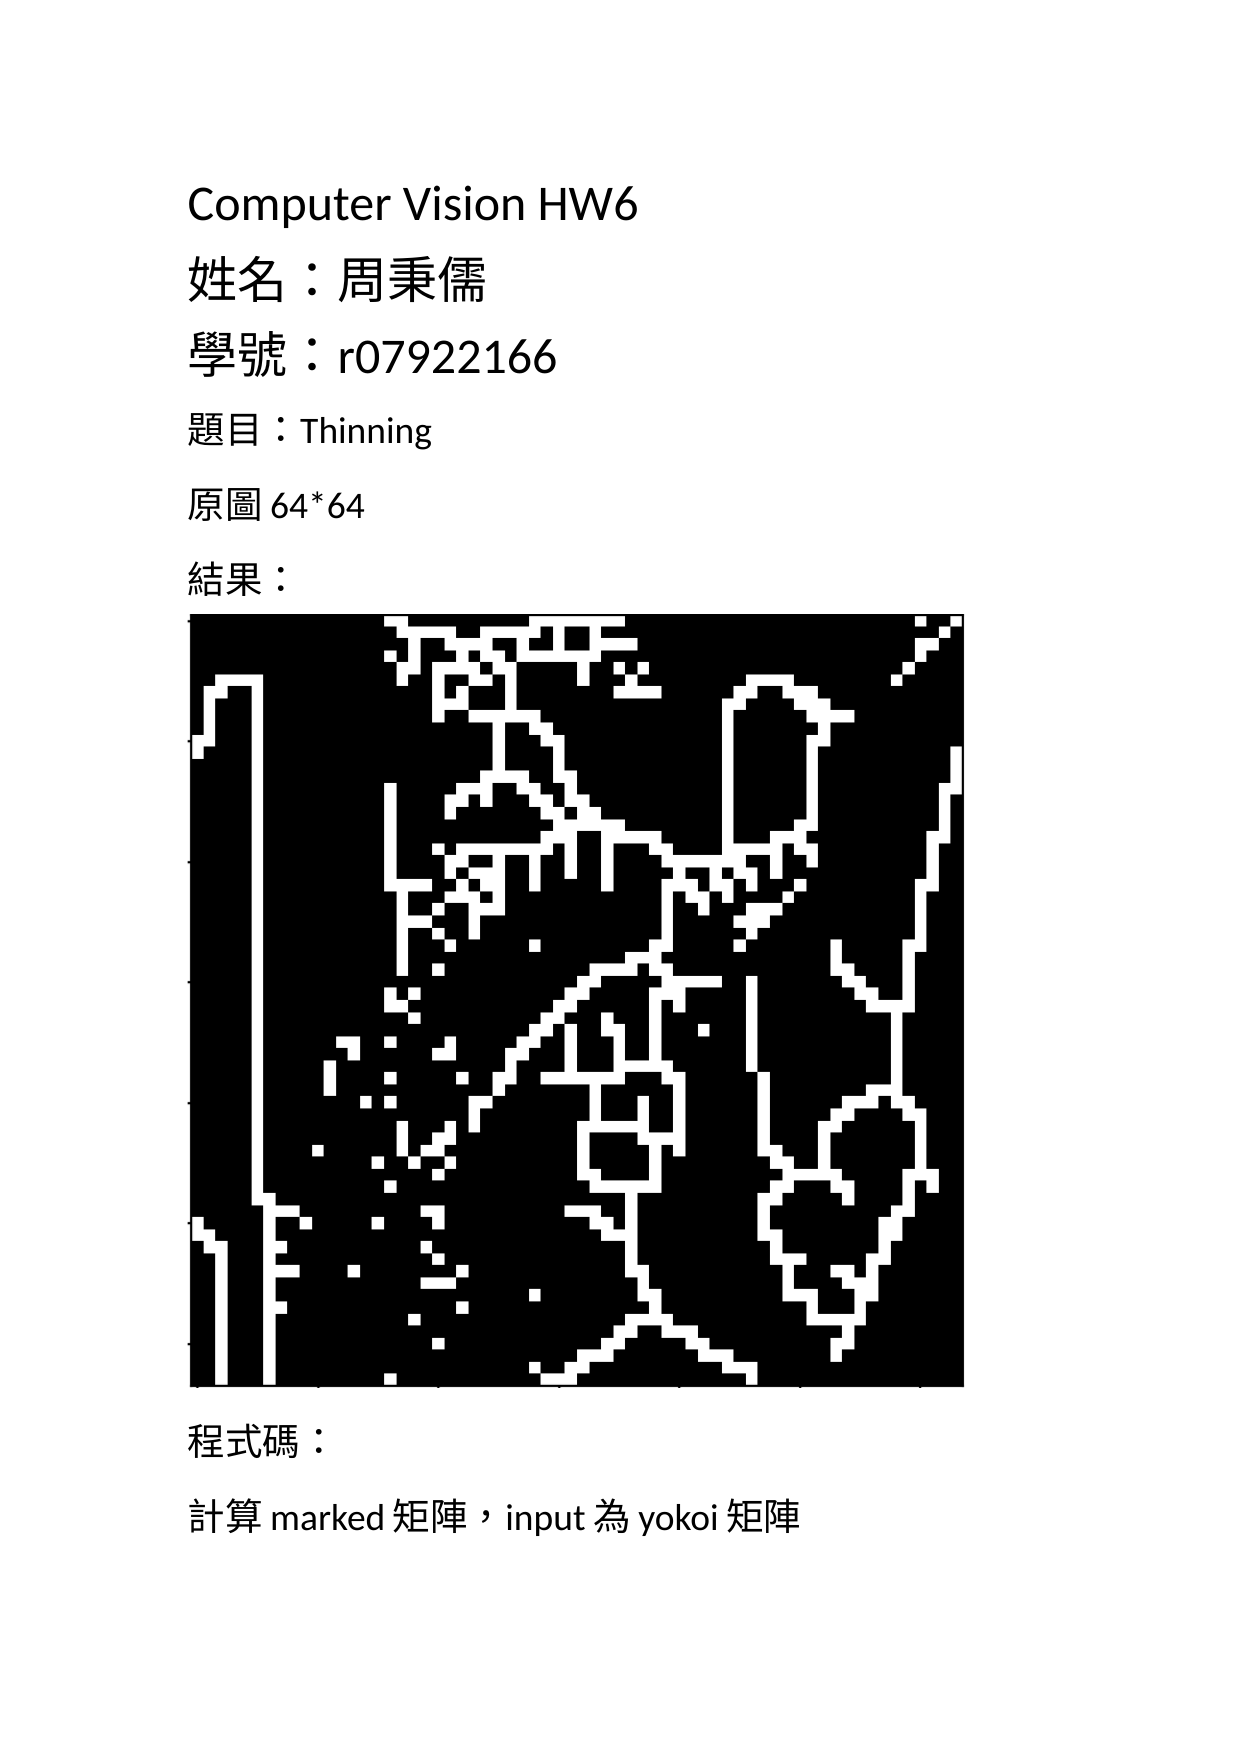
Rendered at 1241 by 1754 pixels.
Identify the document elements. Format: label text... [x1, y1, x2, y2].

text 姓名：周秉儒 [187, 239, 1053, 314]
text Computer Vision HW6 [187, 164, 1053, 239]
text 計算marked矩陣，input為yokoi矩陣 [187, 1477, 1053, 1552]
text 學號：r07922166 [187, 314, 1053, 389]
text 程式碼： [187, 1402, 1053, 1477]
text 結果： [187, 539, 1053, 614]
text 題目：Thinning [187, 389, 1053, 464]
text 原圖64*64 [187, 464, 1053, 539]
picture [187, 614, 965, 1388]
